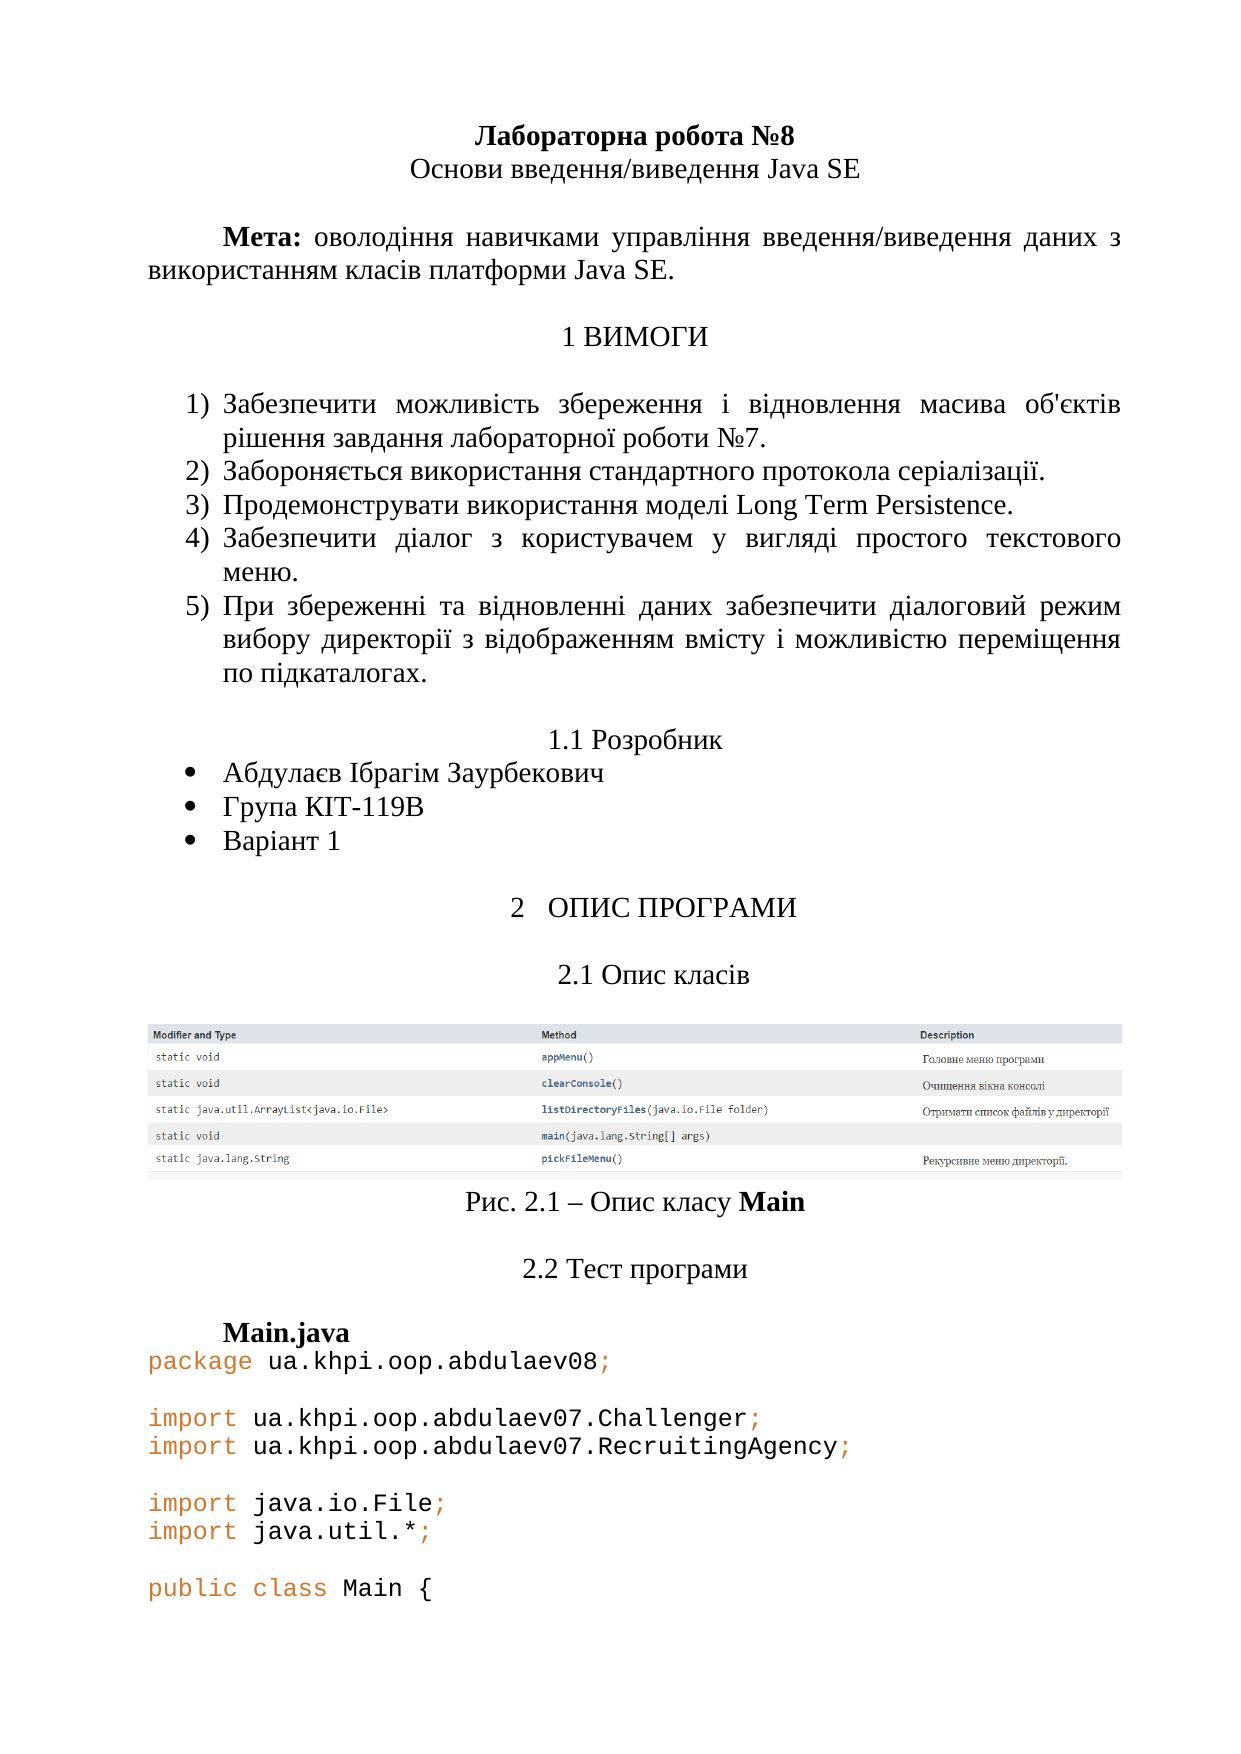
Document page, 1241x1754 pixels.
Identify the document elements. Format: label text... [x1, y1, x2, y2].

picture [147, 1024, 1123, 1185]
list Забороняється використання стандартного протокола серіалізації. [185, 453, 1122, 487]
list При збереженні та відновленні даних забезпечити діалоговий режим вибору директорії з відображенням вмісту і можливістю переміщення по підкаталогах. [185, 588, 1122, 688]
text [148, 1349, 1122, 1632]
list Забезпечити діалог з користувачем у вигляді простого текстового меню. [185, 521, 1122, 588]
text Мета: оволодіння навичками управління введення/виведення даних з використанням класів платформи Java SE. [148, 219, 1122, 286]
list Група КІТ-119В [185, 789, 1122, 823]
text 2.1 Опис класів [185, 957, 1122, 991]
text 1.1 Розробник [148, 722, 1122, 755]
list Абдулаєв Ібрагім Заурбекович [185, 755, 1122, 789]
text 2.2 Тест програми [148, 1251, 1122, 1285]
text Main.java [148, 1315, 1122, 1349]
list Забезпечити можливість збереження і відновлення масива об'єктів рішення завдання лабораторної роботи №7. [185, 386, 1122, 453]
text Лабораторна робота №8 [148, 118, 1122, 152]
text 1 ВИМОГИ [148, 319, 1122, 353]
list Варіант 1 [185, 823, 1122, 856]
text Рис. 2.1 – Опис класу Main [148, 1185, 1122, 1218]
text Основи введення/виведення Java SE [148, 152, 1122, 185]
list Продемонструвати використання моделі Long Term Persistence. [185, 487, 1122, 521]
text 2 ОПИС ПРОГРАМИ [185, 890, 1122, 923]
